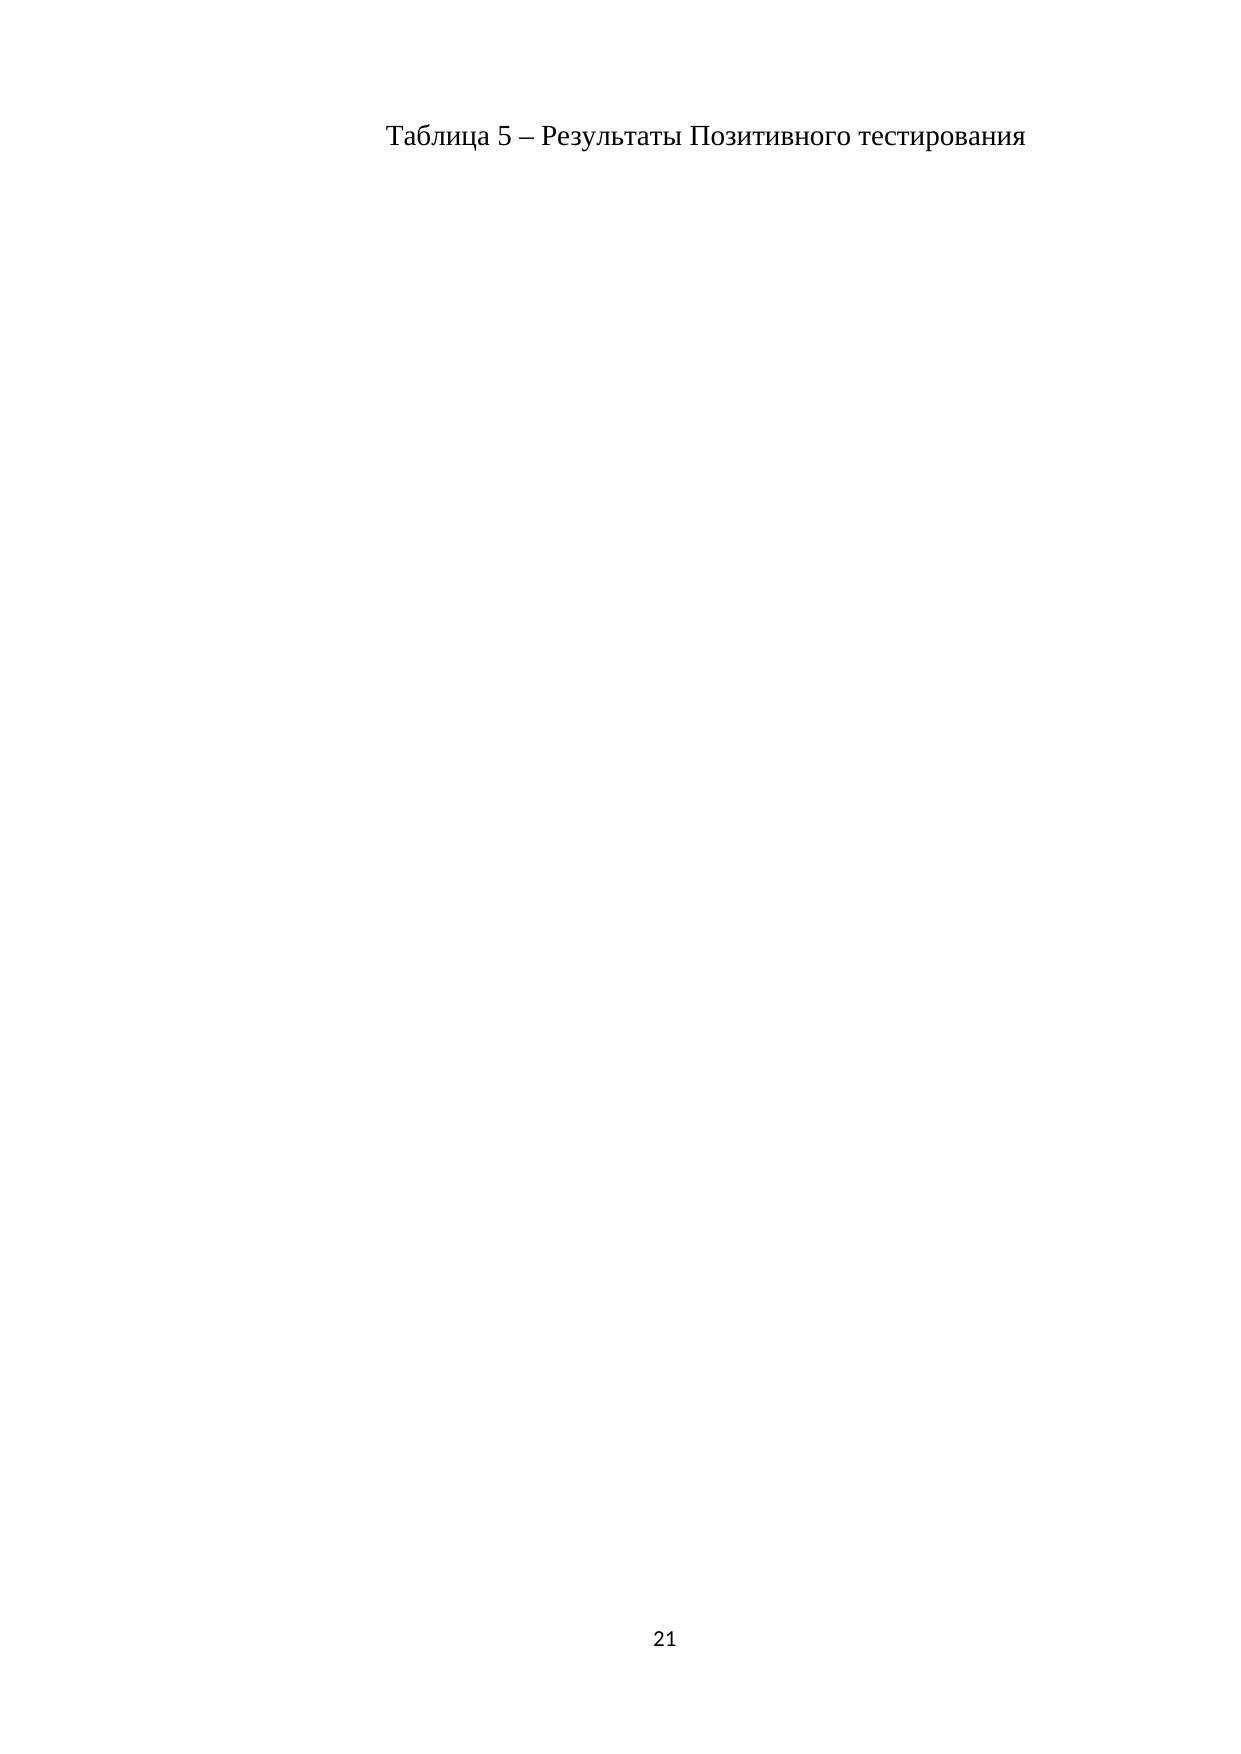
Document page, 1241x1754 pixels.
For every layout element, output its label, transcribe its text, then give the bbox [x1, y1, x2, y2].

list Таблица 5 – Результаты Позитивного тестирования [260, 118, 1152, 152]
